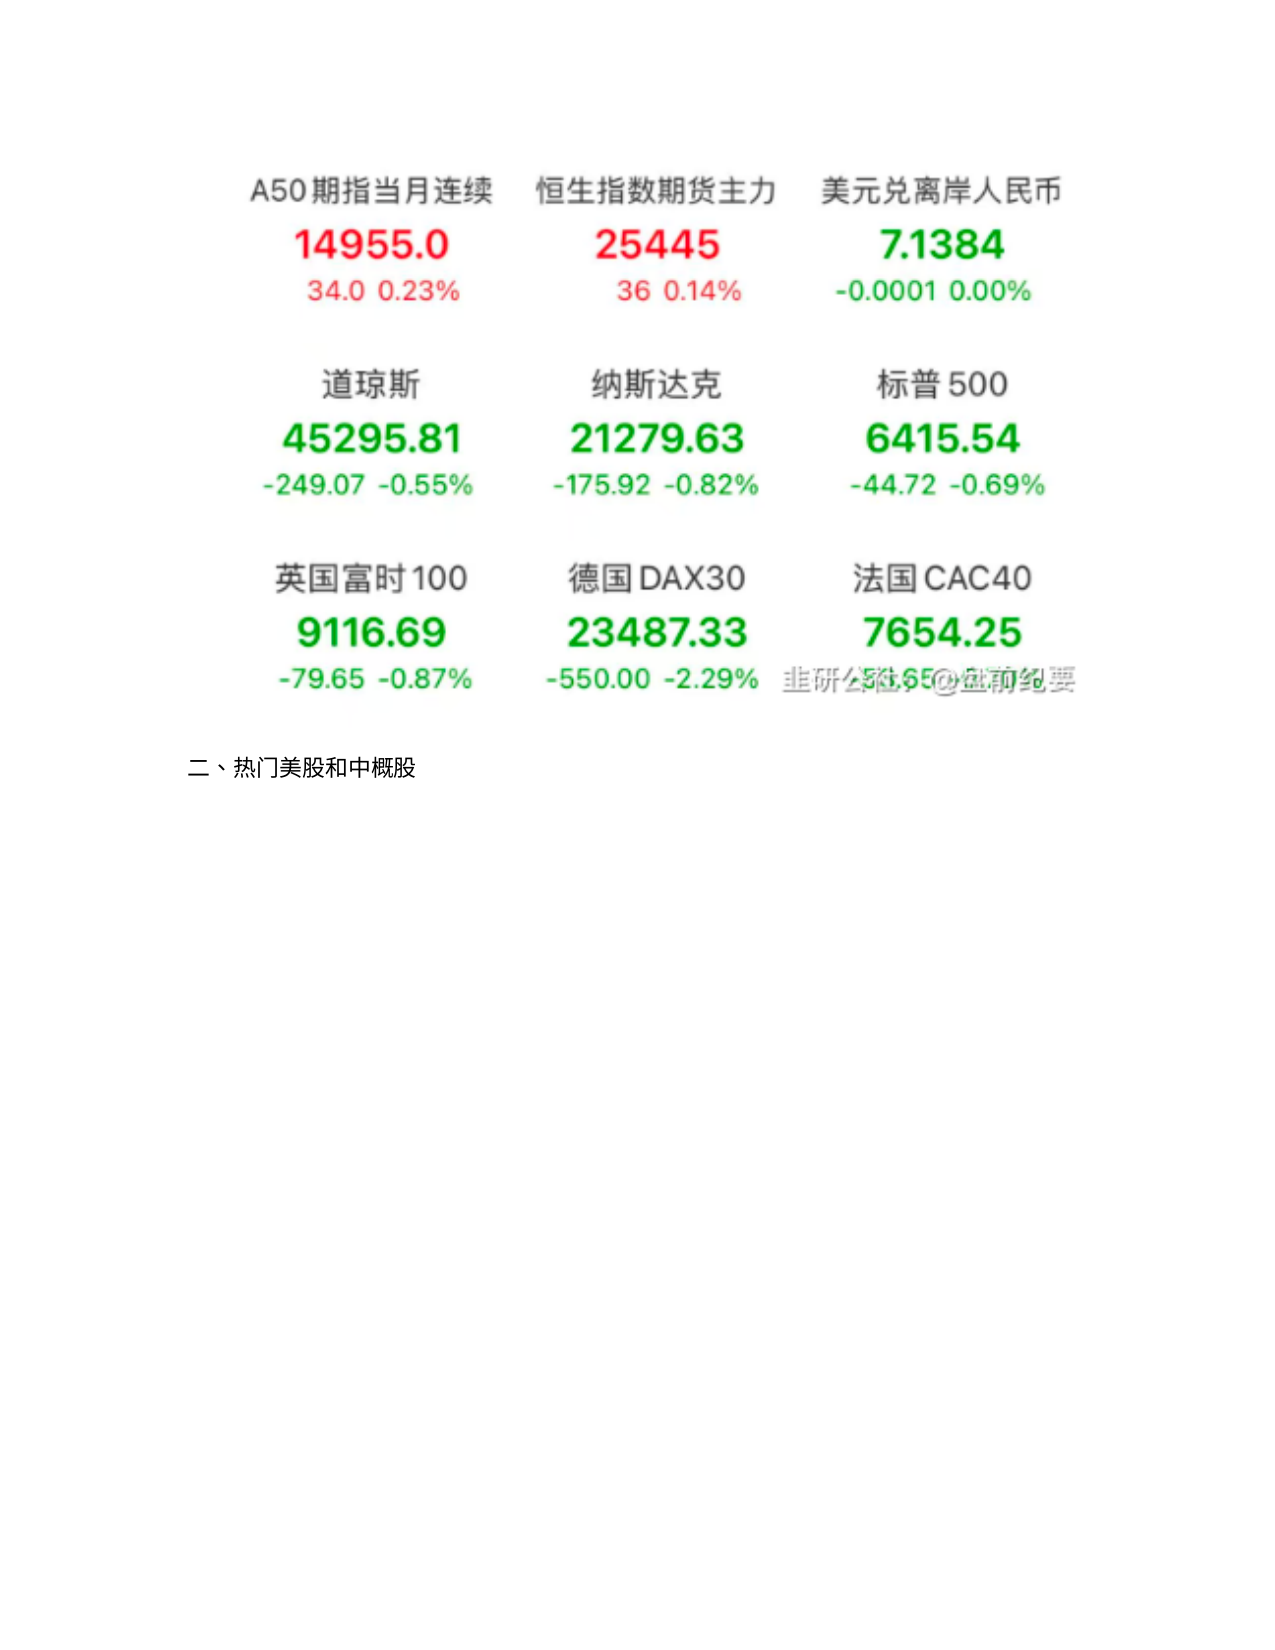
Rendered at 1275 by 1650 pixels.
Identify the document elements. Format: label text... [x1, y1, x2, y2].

picture [206, 150, 1107, 728]
text 二、热门美股和中概股 [187, 752, 1087, 784]
